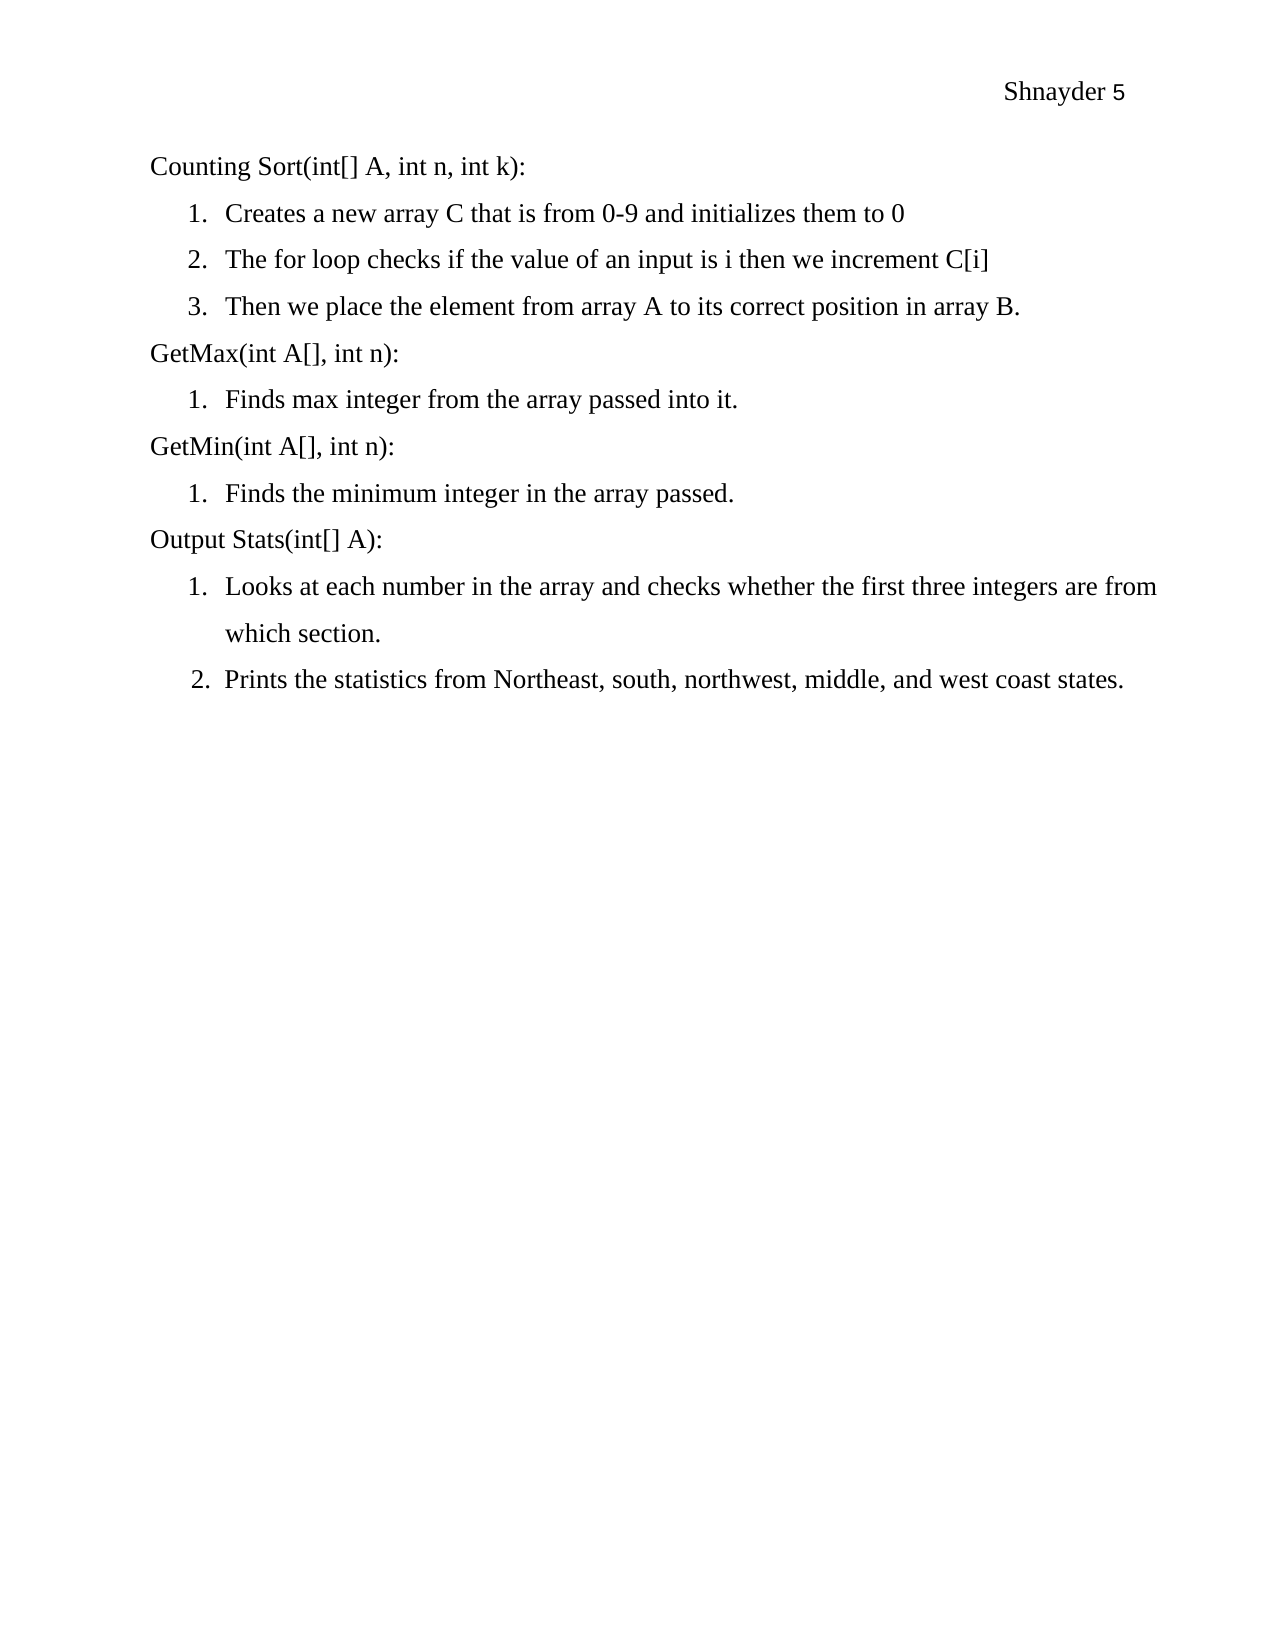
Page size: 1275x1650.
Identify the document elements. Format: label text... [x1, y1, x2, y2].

text which section. [225, 617, 1275, 648]
list The for loop checks if the value of an input is i then we increment C[i] [187, 243, 1275, 274]
text GetMin(int A[], int n): [150, 430, 1275, 461]
list Finds max integer from the array passed into it. [187, 383, 1275, 414]
text 2. Prints the statistics from Northeast, south, northwest, middle, and west coast states. [150, 663, 1275, 694]
list Finds the minimum integer in the array passed. [187, 477, 1275, 508]
list Then we place the element from array A to its correct position in array B. [187, 290, 1275, 321]
text Output Stats(int[] A): [150, 523, 1275, 554]
list Looks at each number in the array and checks whether the first three integers are from [187, 570, 1275, 601]
text GetMax(int A[], int n): [150, 337, 1275, 368]
list Creates a new array C that is from 0-9 and initializes them to 0 [187, 197, 1275, 228]
text Counting Sort(int[] A, int n, int k): [150, 150, 1275, 181]
